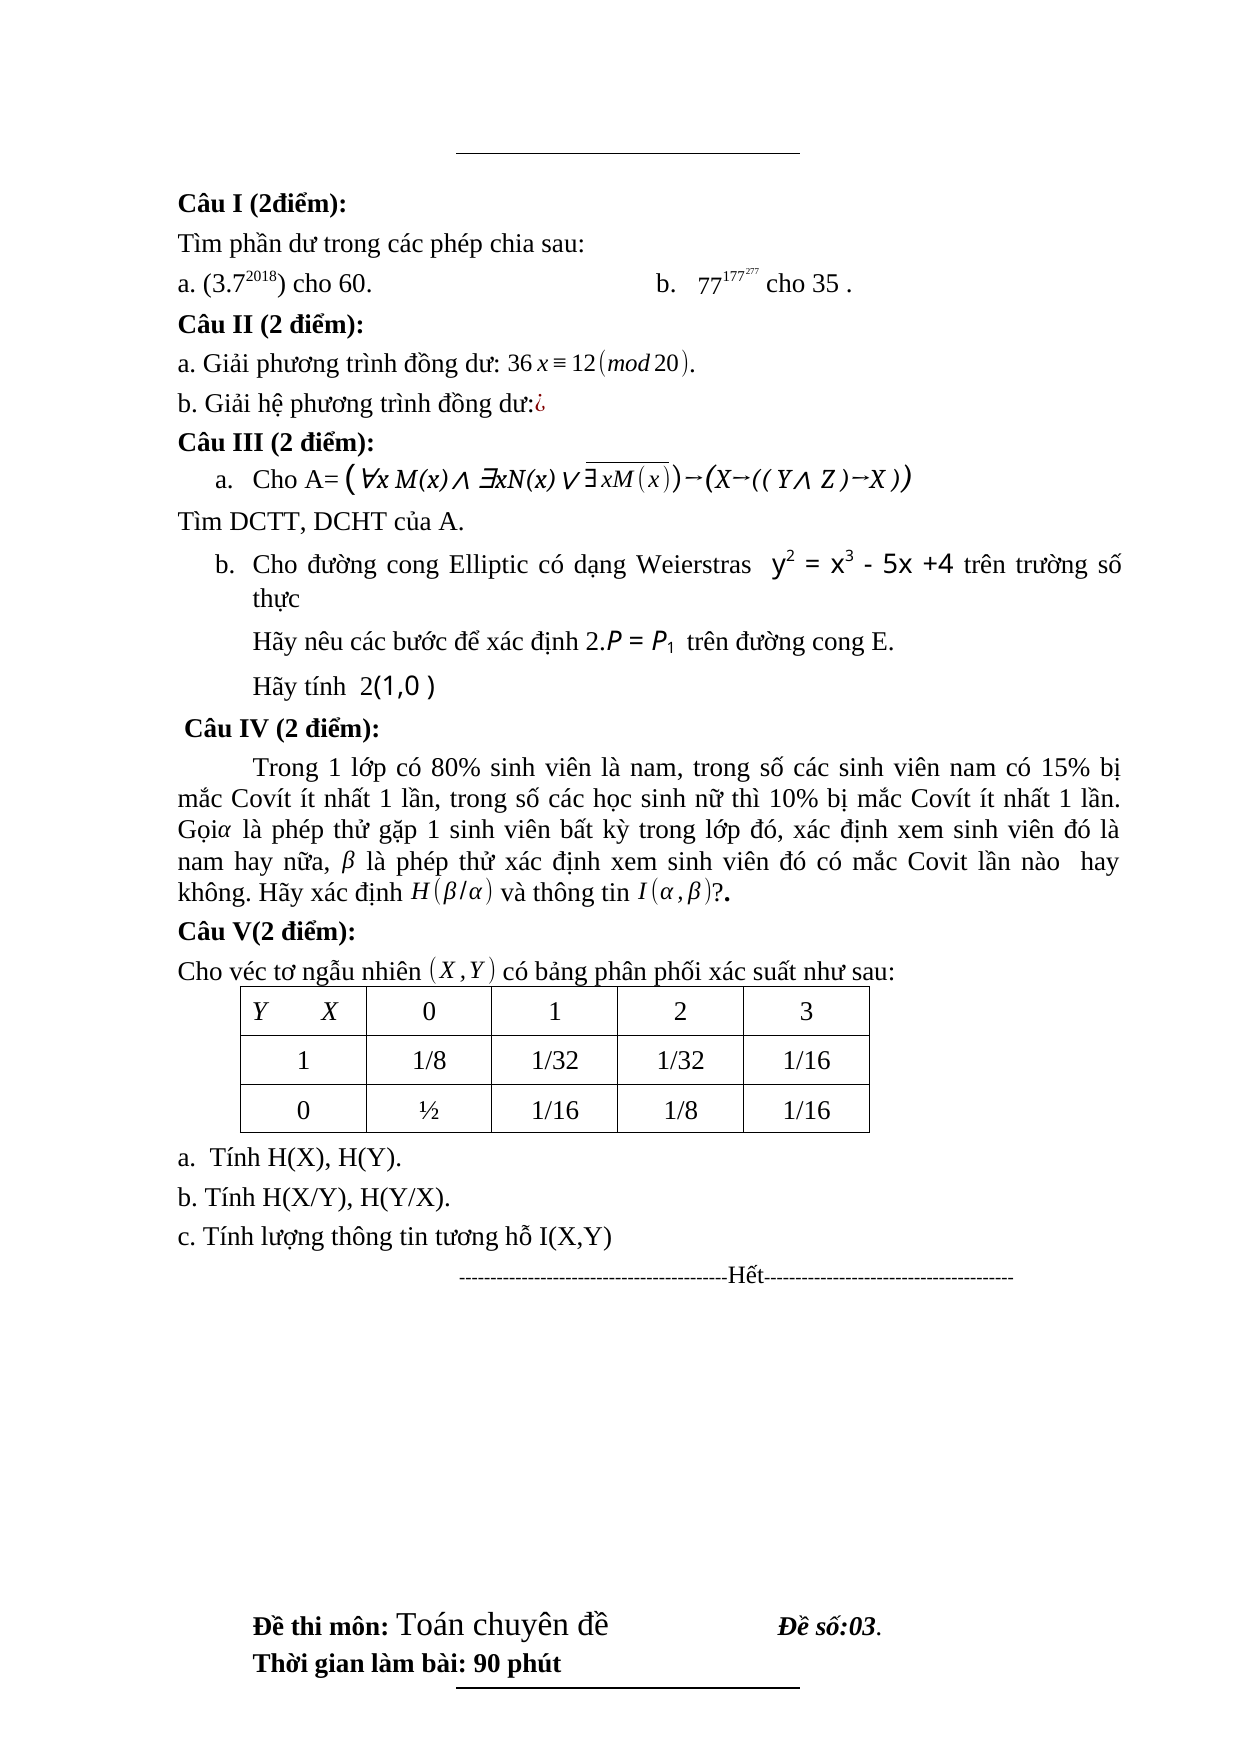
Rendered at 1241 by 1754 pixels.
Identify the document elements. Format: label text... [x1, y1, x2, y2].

text Câu IV (2 điểm): [177, 712, 1122, 743]
list Cho đường cong Elliptic có dạng Weierstras y2 = x3 - 5x +4 trên trường số thực [215, 545, 1122, 613]
table_cell 1 [241, 1036, 366, 1084]
text Hãy tính 2(1,0 ) [252, 666, 1122, 703]
text a. Giải phương trình đồng dư: . [177, 347, 1122, 378]
table_header 3 [744, 987, 869, 1035]
table_cell 1/32 [492, 1036, 617, 1084]
text Tìm phần dư trong các phép chia sau: [177, 227, 1122, 258]
text Cho véc tơ ngẫu nhiên có bảng phân phối xác suất như sau: [177, 955, 1122, 986]
text Trong 1 lớp có 80% sinh viên là nam, trong số các sinh viên nam có 15% bị mắc Covít ít nhất 1 lần, trong số các học sinh nữ thì 10% bị mắc Covít ít nhất 1 lần. Gọi là phép thử gặp 1 sinh viên bất kỳ trong lớp đó, xác định xem sinh viên đó là nam hay nữa, là phép thử xác định xem sinh viên đó có mắc Covit lần nào hay không. Hãy xác định và thông tin ?. [177, 751, 1122, 907]
table_header 1 [492, 987, 617, 1035]
text Câu II (2 điểm): [177, 308, 1122, 339]
text Câu V(2 điểm): [177, 915, 1122, 946]
text Câu I (2điểm): [177, 187, 1122, 218]
text -------------------------------------------Hết---------------------------------------- [327, 1260, 1122, 1289]
text a. Tính H(X), H(Y). [177, 1142, 1122, 1173]
text c. Tính lượng thông tin tương hỗ I(X,Y) [177, 1221, 1122, 1252]
table_cell ½ [367, 1085, 491, 1132]
table_cell 1/8 [618, 1085, 743, 1132]
text Thời gian làm bài: 90 phút [177, 1647, 1122, 1678]
text Câu III (2 điểm): [177, 426, 1122, 457]
table_cell 1/32 [618, 1036, 743, 1084]
text Đề thi môn: Toán chuyên đề Đề số:03. [177, 1604, 1122, 1643]
text b. Tính H(X/Y), H(Y/X). [177, 1181, 1122, 1212]
text b. Giải hệ phương trình đồng dư: [177, 387, 1122, 418]
table_cell 1/16 [492, 1085, 617, 1132]
table_cell 1/16 [744, 1085, 869, 1132]
text Hãy nêu các bước để xác định 2.P = P1 trên đường cong E. [252, 621, 1122, 658]
text Tìm DCTT, DCHT của A. [177, 505, 1122, 537]
list Cho A= (∀x M(x)∧ ∃xN(x)∨ )→(X→(( Y∧ Z )→X )) [215, 457, 1122, 497]
table_cell 0 [241, 1085, 366, 1132]
table_cell 1/16 [744, 1036, 869, 1084]
table_cell 1/8 [367, 1036, 491, 1084]
table_header Y X [241, 987, 366, 1035]
text a. (3.72018) cho 60. b. cho 35 . [177, 266, 1122, 299]
table_header 0 [367, 987, 491, 1035]
table_header 2 [618, 987, 743, 1035]
